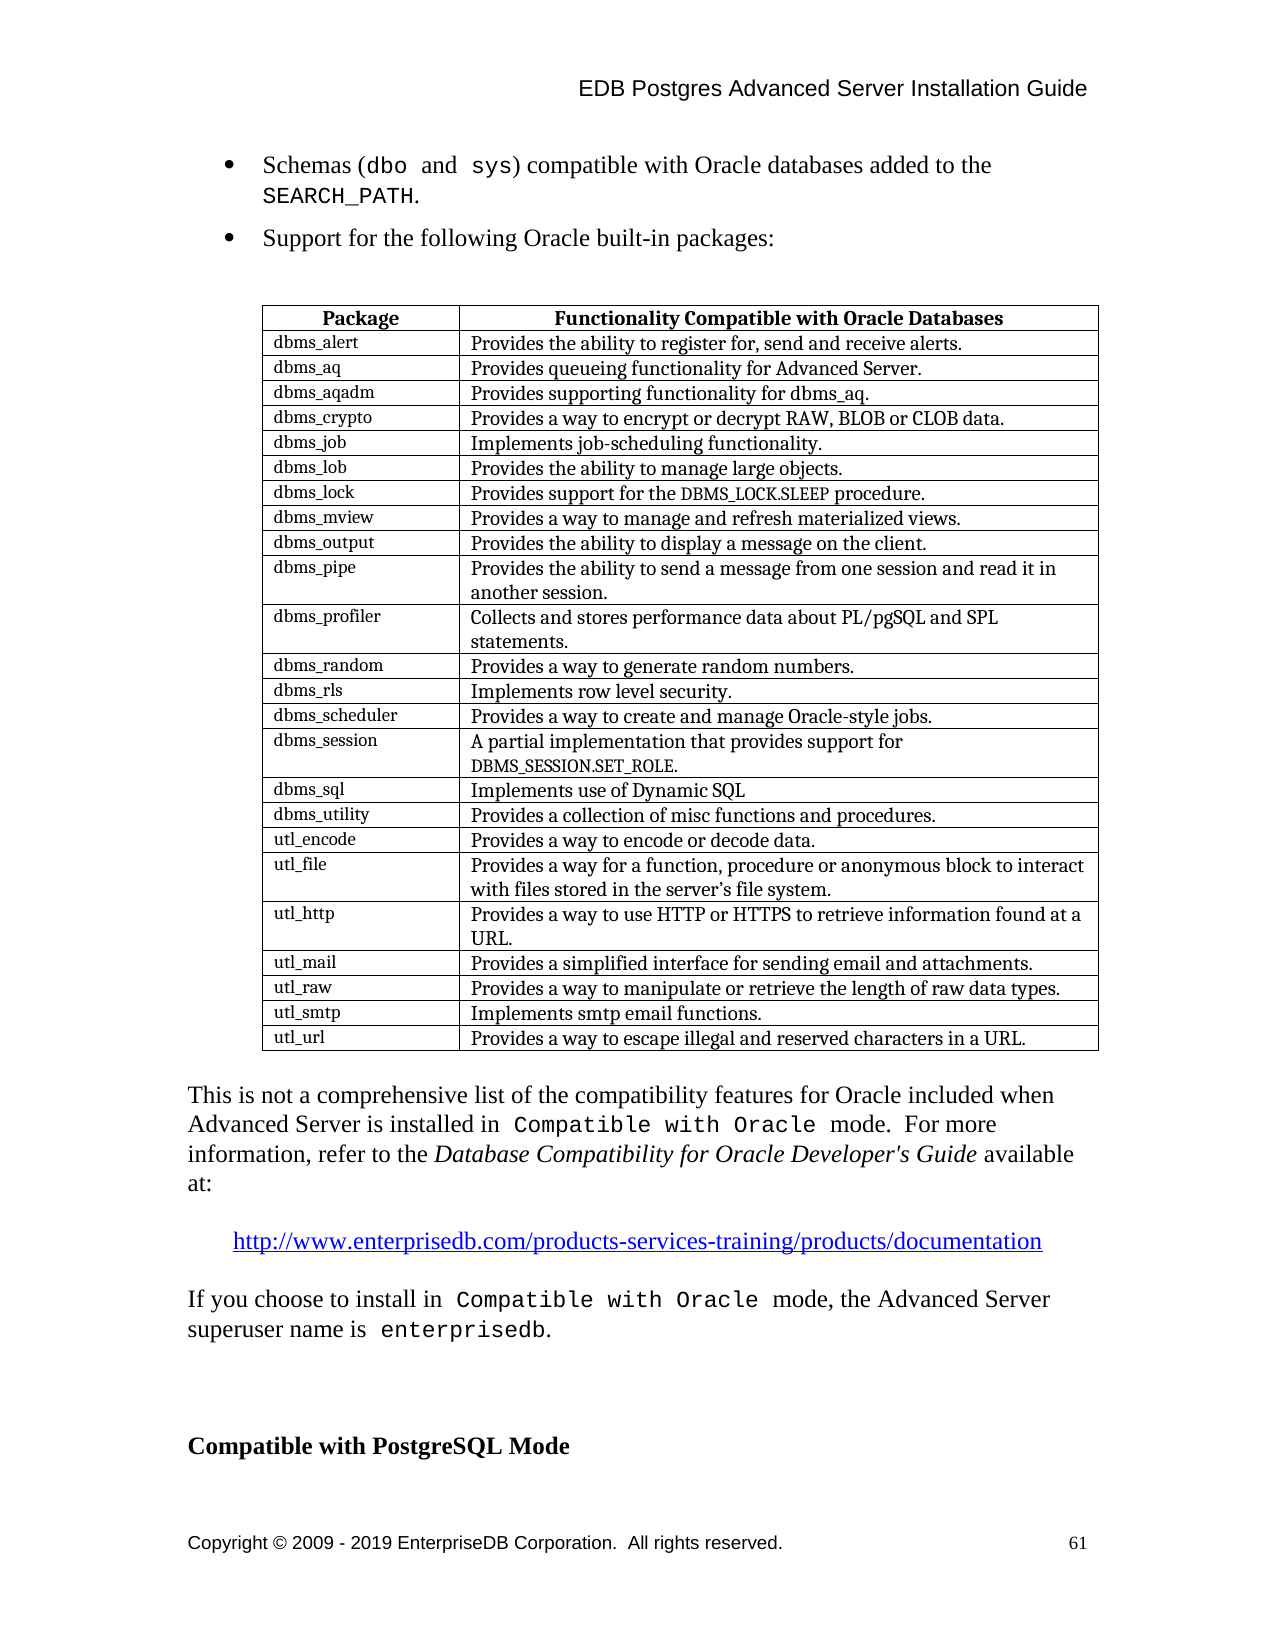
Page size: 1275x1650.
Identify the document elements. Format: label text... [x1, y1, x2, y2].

table_cell A partial implementation that provides support for DBMS_SESSION.SET_ROLE. [460, 729, 1098, 777]
table_cell utl_file [263, 853, 459, 901]
table_cell dbms_pipe [263, 556, 459, 604]
table_cell dbms_crypto [263, 406, 459, 430]
table_cell Provides a way to manipulate or retrieve the length of raw data types. [460, 976, 1098, 1000]
table_cell Provides a way to generate random numbers. [460, 654, 1098, 678]
table_cell dbms_output [263, 531, 459, 555]
table_cell Provides support for the DBMS_LOCK.SLEEP procedure. [460, 481, 1098, 505]
table_cell Provides a way to manage and refresh materialized views. [460, 506, 1098, 530]
list Schemas (dbo and sys) compatible with Oracle databases added to the SEARCH_PATH. [225, 150, 1087, 210]
table_cell utl_mail [263, 951, 459, 975]
table_cell Provides a way to encrypt or decrypt RAW, BLOB or CLOB data. [460, 406, 1098, 430]
table_cell utl_smtp [263, 1001, 459, 1025]
table_cell dbms_aq [263, 356, 459, 380]
table_cell dbms_sql [263, 778, 459, 802]
table_cell Provides a way to escape illegal and reserved characters in a URL. [460, 1026, 1098, 1050]
table_cell Implements smtp email functions. [460, 1001, 1098, 1025]
text http://www.enterprisedb.com/products-services-training/products/documentation [187, 1226, 1087, 1255]
table_cell dbms_aqadm [263, 381, 459, 405]
text This is not a comprehensive list of the compatibility features for Oracle included when Advanced Server is installed in Compatible with Oracle mode. For more information, refer to the Database Compatibility for Oracle Developer's Guide available at: [187, 1080, 1087, 1197]
table_cell Provides a way to encode or decode data. [460, 828, 1098, 852]
table_cell Implements job-scheduling functionality. [460, 431, 1098, 455]
table_cell dbms_scheduler [263, 704, 459, 728]
table_cell Provides a way for a function, procedure or anonymous block to interact with files stored in the server’s file system. [460, 853, 1098, 901]
table_cell dbms_rls [263, 679, 459, 703]
table_cell Provides the ability to display a message on the client. [460, 531, 1098, 555]
table_cell Provides the ability to register for, send and receive alerts. [460, 331, 1098, 355]
table_cell Implements use of Dynamic SQL [460, 778, 1098, 802]
table_cell Provides the ability to send a message from one session and read it in another session. [460, 556, 1098, 604]
list Support for the following Oracle built-in packages: [225, 223, 1087, 252]
table_cell Collects and stores performance data about PL/pgSQL and SPL statements. [460, 605, 1098, 653]
table_header Package [263, 306, 459, 330]
text Compatible with PostgreSQL Mode [187, 1431, 1087, 1460]
table_cell dbms_random [263, 654, 459, 678]
table_header Functionality Compatible with Oracle Databases [460, 306, 1098, 330]
table_cell utl_encode [263, 828, 459, 852]
text If you choose to install in Compatible with Oracle mode, the Advanced Server superuser name is enterprisedb. [187, 1284, 1087, 1344]
table_cell dbms_lob [263, 456, 459, 480]
table_cell dbms_lock [263, 481, 459, 505]
table_cell dbms_profiler [263, 605, 459, 653]
table_cell Provides supporting functionality for dbms_aq. [460, 381, 1098, 405]
table_cell Provides the ability to manage large objects. [460, 456, 1098, 480]
table_cell Implements row level security. [460, 679, 1098, 703]
table_cell Provides a collection of misc functions and procedures. [460, 803, 1098, 827]
table_cell dbms_session [263, 729, 459, 777]
table_cell Provides a way to use HTTP or HTTPS to retrieve information found at a URL. [460, 902, 1098, 950]
table_cell Provides queueing functionality for Advanced Server. [460, 356, 1098, 380]
table_cell dbms_alert [263, 331, 459, 355]
table_cell dbms_mview [263, 506, 459, 530]
table_cell Provides a way to create and manage Oracle-style jobs. [460, 704, 1098, 728]
table_cell utl_raw [263, 976, 459, 1000]
table_cell utl_http [263, 902, 459, 950]
table_cell utl_url [263, 1026, 459, 1050]
table_cell dbms_job [263, 431, 459, 455]
table_cell Provides a simplified interface for sending email and attachments. [460, 951, 1098, 975]
table_cell dbms_utility [263, 803, 459, 827]
